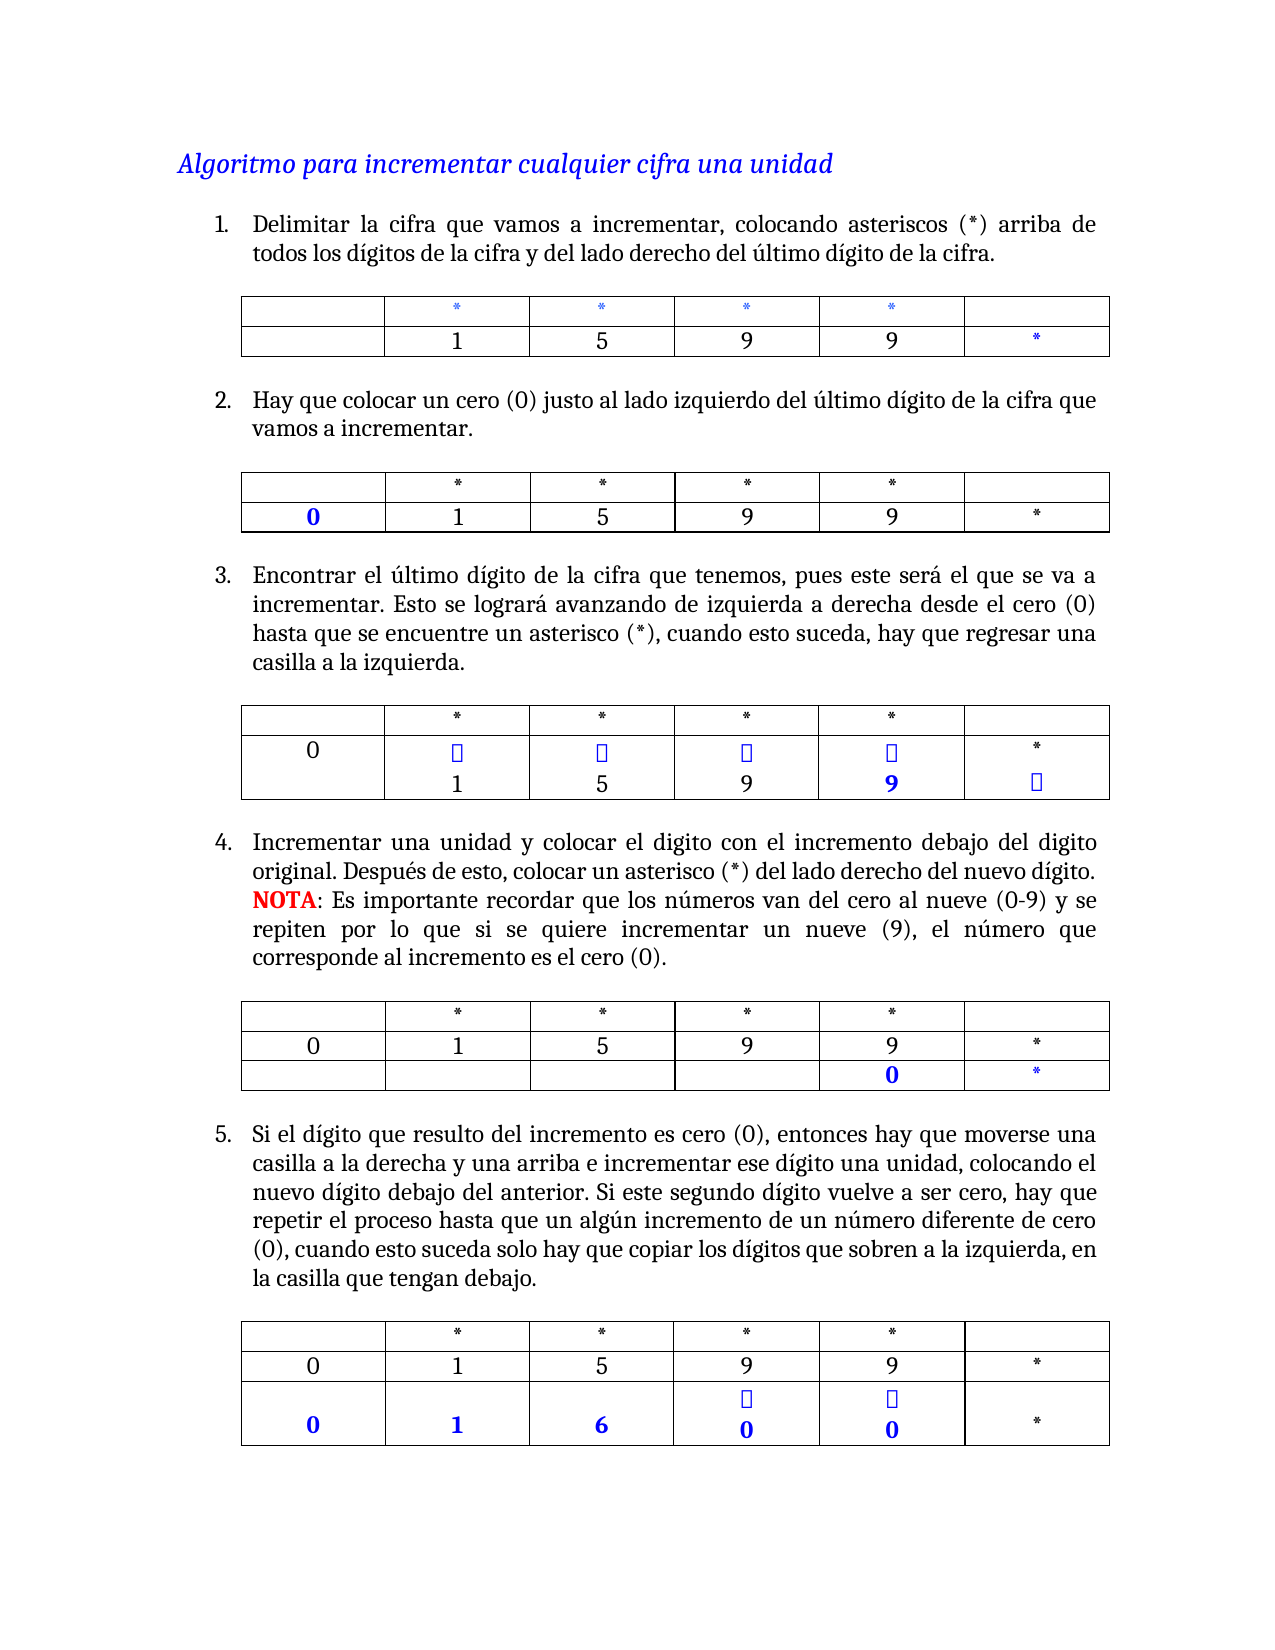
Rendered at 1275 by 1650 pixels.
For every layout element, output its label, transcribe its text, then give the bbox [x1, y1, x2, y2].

table_cell  0 [820, 1382, 964, 1445]
table_header * [819, 706, 964, 735]
table_cell 5 [530, 327, 674, 356]
list NOTA: Es importante recordar que los números van del cero al nueve (0-9) y se repiten por lo que si se quiere incrementar un nueve (9), el número que corresponde al incremento es el cero (0). [252, 886, 1098, 972]
table_header [966, 1322, 1109, 1351]
table_cell 5 [531, 1032, 674, 1060]
table_cell [531, 1061, 674, 1090]
list Si el dígito que resulto del incremento es cero (0), entonces hay que moverse una casilla a la derecha y una arriba e incrementar ese dígito una unidad, colocando el nuevo dígito debajo del anterior. Si este segundo dígito vuelve a ser cero, hay que repetir el proceso hasta que un algún incremento de un número diferente de cero (0), cuando esto suceda solo hay que copiar los dígitos que sobren a la izquierda, en la casilla que tengan debajo. [215, 1120, 1098, 1292]
table_header * [531, 1002, 674, 1031]
table_cell  9 [819, 736, 964, 798]
table_header [242, 473, 385, 502]
table_header * [674, 1322, 819, 1351]
list Hay que colocar un cero (0) justo al lado izquierdo del último dígito de la cifra que vamos a incrementar. [215, 386, 1098, 443]
table_header * [530, 297, 674, 326]
table_cell 9 [676, 1032, 819, 1060]
table_cell 0 [820, 1061, 964, 1090]
list Encontrar el último dígito de la cifra que tenemos, pues este será el que se va a incrementar. Esto se logrará avanzando de izquierda a derecha desde el cero (0) hasta que se encuentre un asterisco (*), cuando esto suceda, hay que regresar una casilla a la izquierda. [215, 561, 1098, 676]
table_cell  9 [675, 736, 818, 798]
table_cell 5 [531, 503, 674, 531]
table_cell  5 [530, 736, 674, 798]
table_header * [820, 1322, 964, 1351]
table_header [965, 473, 1109, 502]
table_header * [820, 1002, 964, 1031]
table_cell 0 [242, 1032, 385, 1060]
table_header * [820, 297, 964, 326]
table_cell 9 [820, 327, 964, 356]
table_header * [676, 1002, 819, 1031]
table_cell 6 [530, 1382, 673, 1445]
table_cell * [965, 1032, 1109, 1060]
table_cell  1 [385, 736, 529, 798]
table_cell 1 [386, 1352, 529, 1381]
table_cell * [966, 1352, 1109, 1381]
table_header * [676, 473, 819, 502]
table_header * [675, 297, 819, 326]
table_cell [242, 327, 384, 356]
table_cell 1 [385, 327, 529, 356]
table_cell 5 [530, 1352, 673, 1381]
table_cell 9 [674, 1352, 819, 1381]
table_cell * [965, 327, 1109, 356]
table_cell 0 [242, 1352, 385, 1381]
table_cell 0 [242, 736, 384, 798]
table_header [242, 297, 384, 326]
table_cell [386, 1061, 530, 1090]
table_cell 0 [242, 503, 385, 531]
table_cell * [966, 1382, 1109, 1445]
table_cell * [965, 503, 1109, 531]
text Algoritmo para incrementar cualquier cifra una unidad [177, 148, 1098, 181]
table_cell [676, 1061, 819, 1090]
table_header * [675, 706, 818, 735]
table_header [965, 706, 1109, 735]
table_cell 9 [820, 1352, 964, 1381]
table_cell 1 [386, 1032, 530, 1060]
table_header * [386, 1002, 530, 1031]
table_cell *  [965, 736, 1109, 798]
table_header * [531, 473, 674, 502]
table_cell [242, 1061, 385, 1090]
table_header [242, 1322, 385, 1351]
table_header * [530, 706, 674, 735]
table_header * [820, 473, 964, 502]
table_cell 0 [242, 1382, 385, 1445]
list Delimitar la cifra que vamos a incrementar, colocando asteriscos (*) arriba de todos los dígitos de la cifra y del lado derecho del último dígito de la cifra. [215, 210, 1098, 267]
table_header * [530, 1322, 673, 1351]
table_cell * [965, 1061, 1109, 1090]
table_header [965, 1002, 1109, 1031]
table_header [242, 706, 384, 735]
table_header [965, 297, 1109, 326]
list Incrementar una unidad y colocar el digito con el incremento debajo del digito original. Después de esto, colocar un asterisco (*) del lado derecho del nuevo dígito. [215, 828, 1098, 886]
table_header * [385, 706, 529, 735]
table_header * [386, 473, 530, 502]
table_cell 9 [820, 503, 964, 531]
table_cell 9 [676, 503, 819, 531]
table_header * [386, 1322, 529, 1351]
table_cell 9 [675, 327, 819, 356]
table_cell 1 [386, 503, 530, 531]
table_header * [385, 297, 529, 326]
table_cell  0 [674, 1382, 819, 1445]
table_cell 9 [820, 1032, 964, 1060]
table_cell 1 [386, 1382, 529, 1445]
table_header [242, 1002, 385, 1031]
